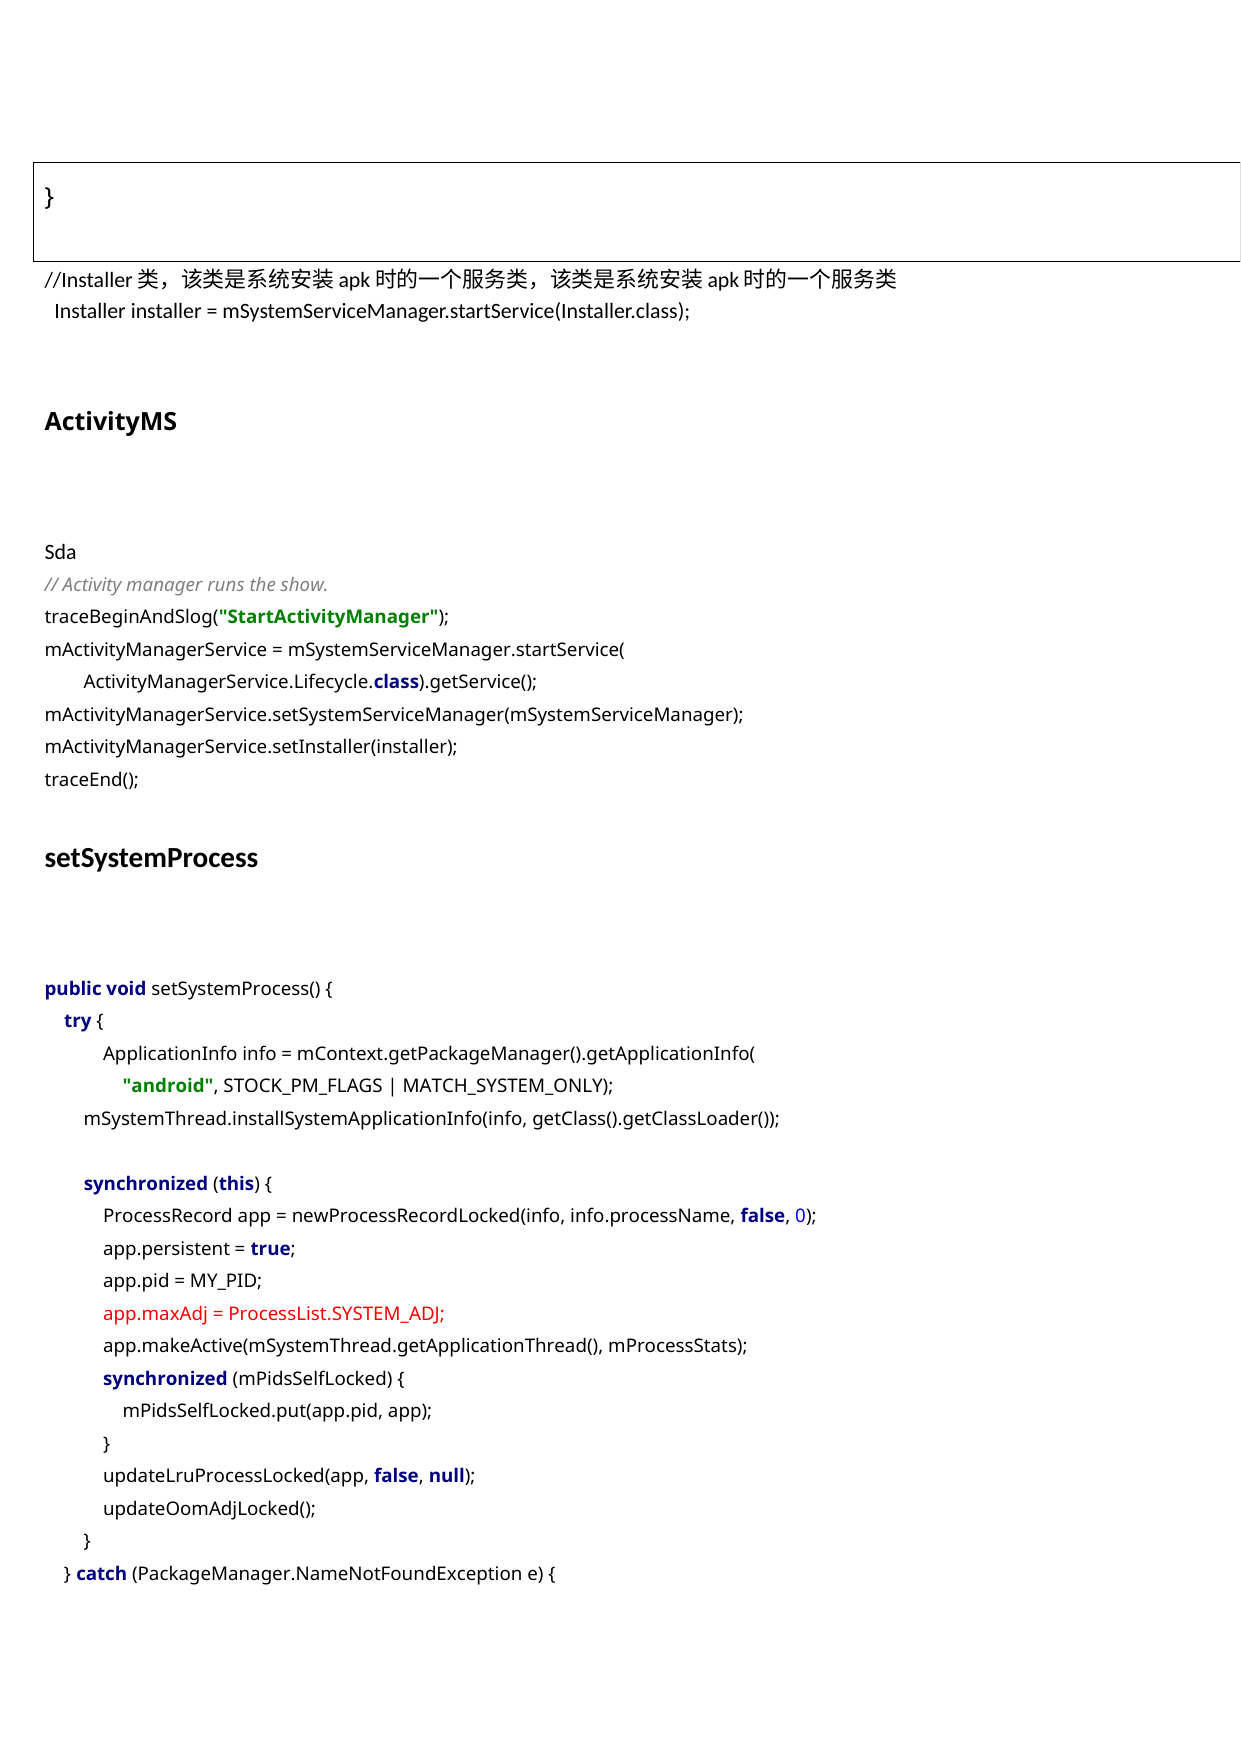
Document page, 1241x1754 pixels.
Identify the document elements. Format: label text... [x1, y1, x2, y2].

text Sda [44, 535, 1240, 567]
text // Activity manager runs the show. traceBeginAndSlog("StartActivityManager"); mActivityManagerService = mSystemServiceManager.startService( ActivityManagerService.Lifecycle.class).getService(); mActivityManagerService.setSystemServiceManager(mSystemServiceManager); mActivityManagerService.setInstaller(installer); traceEnd(); [44, 567, 1240, 795]
text Installer installer = mSystemServiceManager.startService(Installer.class); [44, 294, 1240, 327]
subtitle ActivityMS [44, 388, 1240, 453]
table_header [34, 163, 1240, 261]
subtitle setSystemProcess [44, 824, 1240, 889]
text //Installer类，该类是系统安装apk时的一个服务类，该类是系统安装apk时的一个服务类 [44, 262, 1240, 294]
